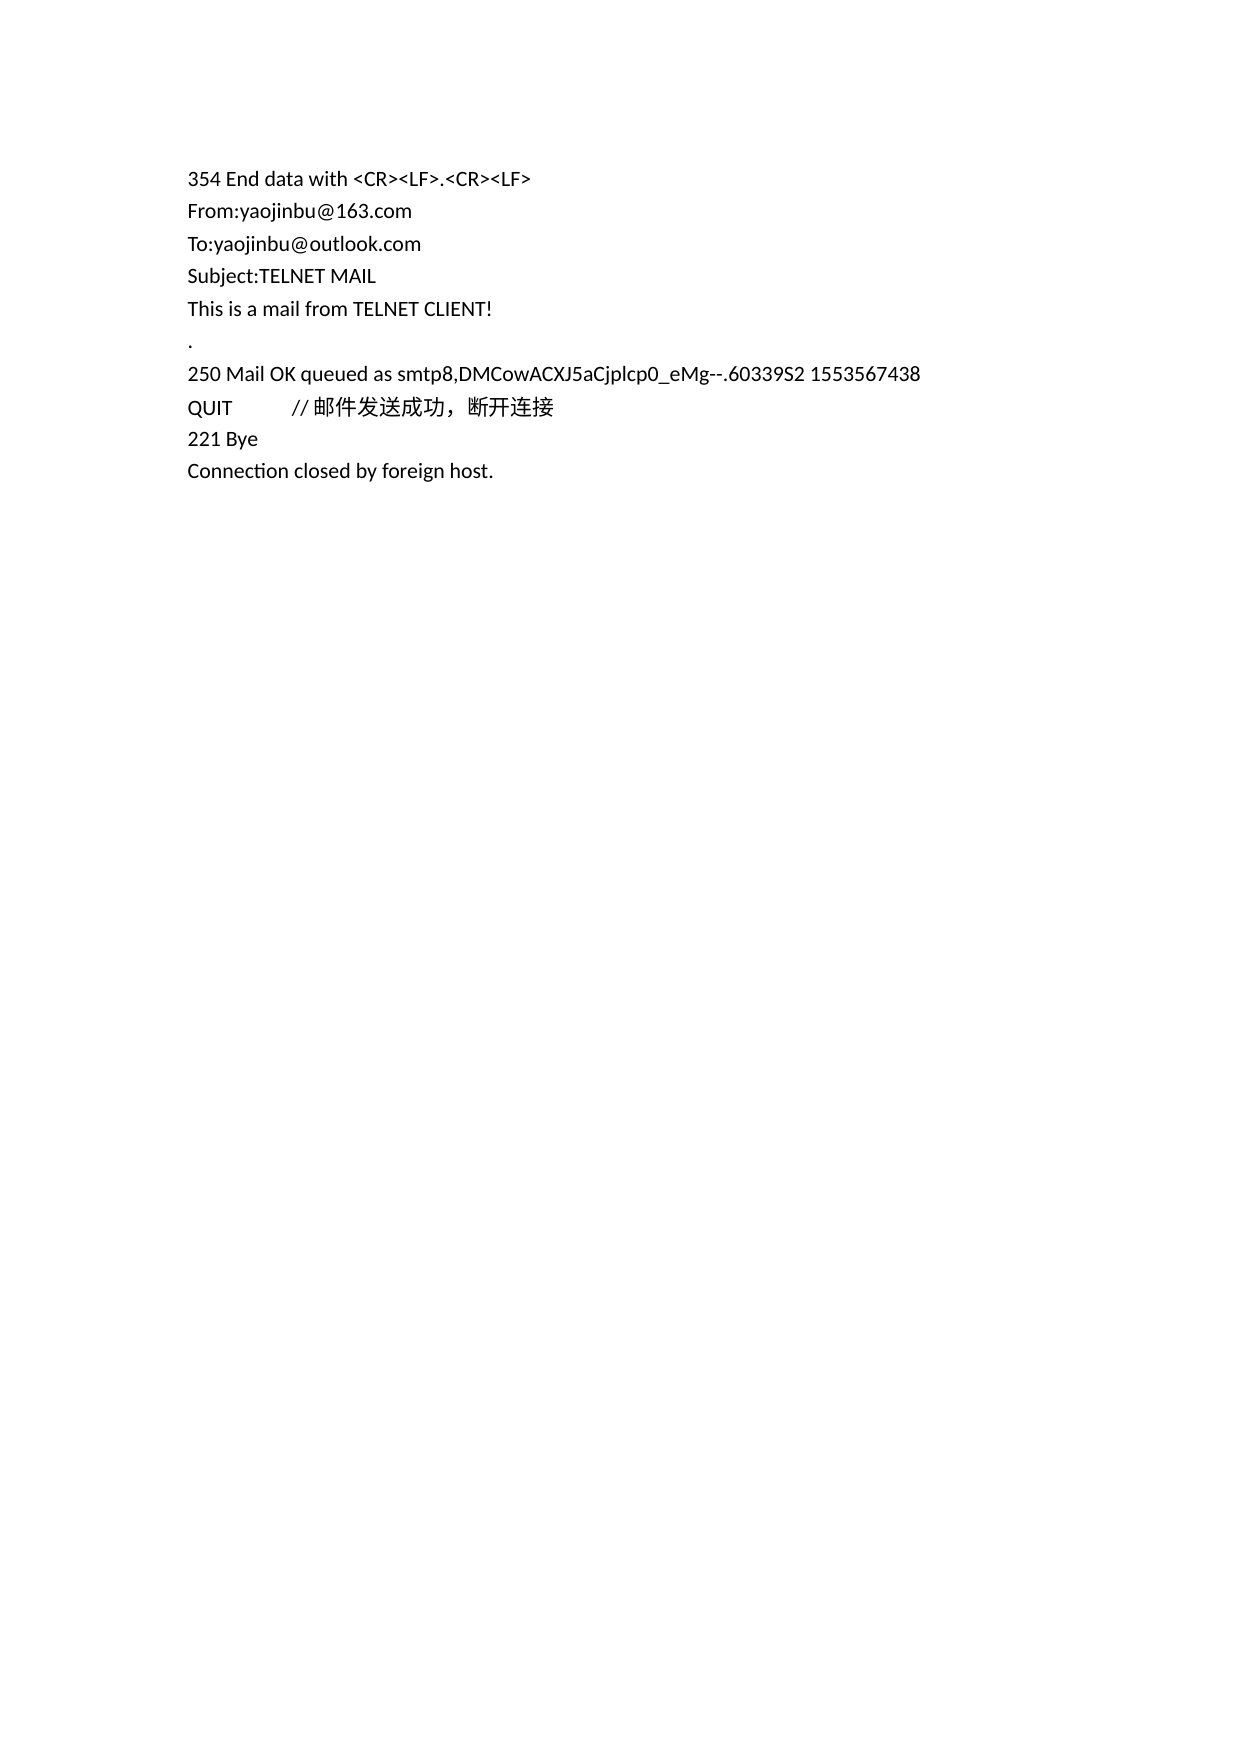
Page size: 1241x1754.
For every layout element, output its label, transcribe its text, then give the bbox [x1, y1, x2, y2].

text . [187, 324, 1053, 357]
text This is a mail from TELNET CLIENT! [187, 292, 1053, 324]
text 221 Bye [187, 422, 1053, 454]
text To:yaojinbu@outlook.com [187, 227, 1053, 259]
text Subject:TELNET MAIL [187, 259, 1053, 292]
text 354 End data with <CR><LF>.<CR><LF> [187, 162, 1053, 194]
text Connection closed by foreign host. [187, 454, 1053, 487]
text 250 Mail OK queued as smtp8,DMCowACXJ5aCjplcp0_eMg--.60339S2 1553567438 [187, 357, 1053, 389]
text QUIT // 邮件发送成功，断开连接 [187, 389, 1053, 422]
text From:yaojinbu@163.com [187, 194, 1053, 227]
